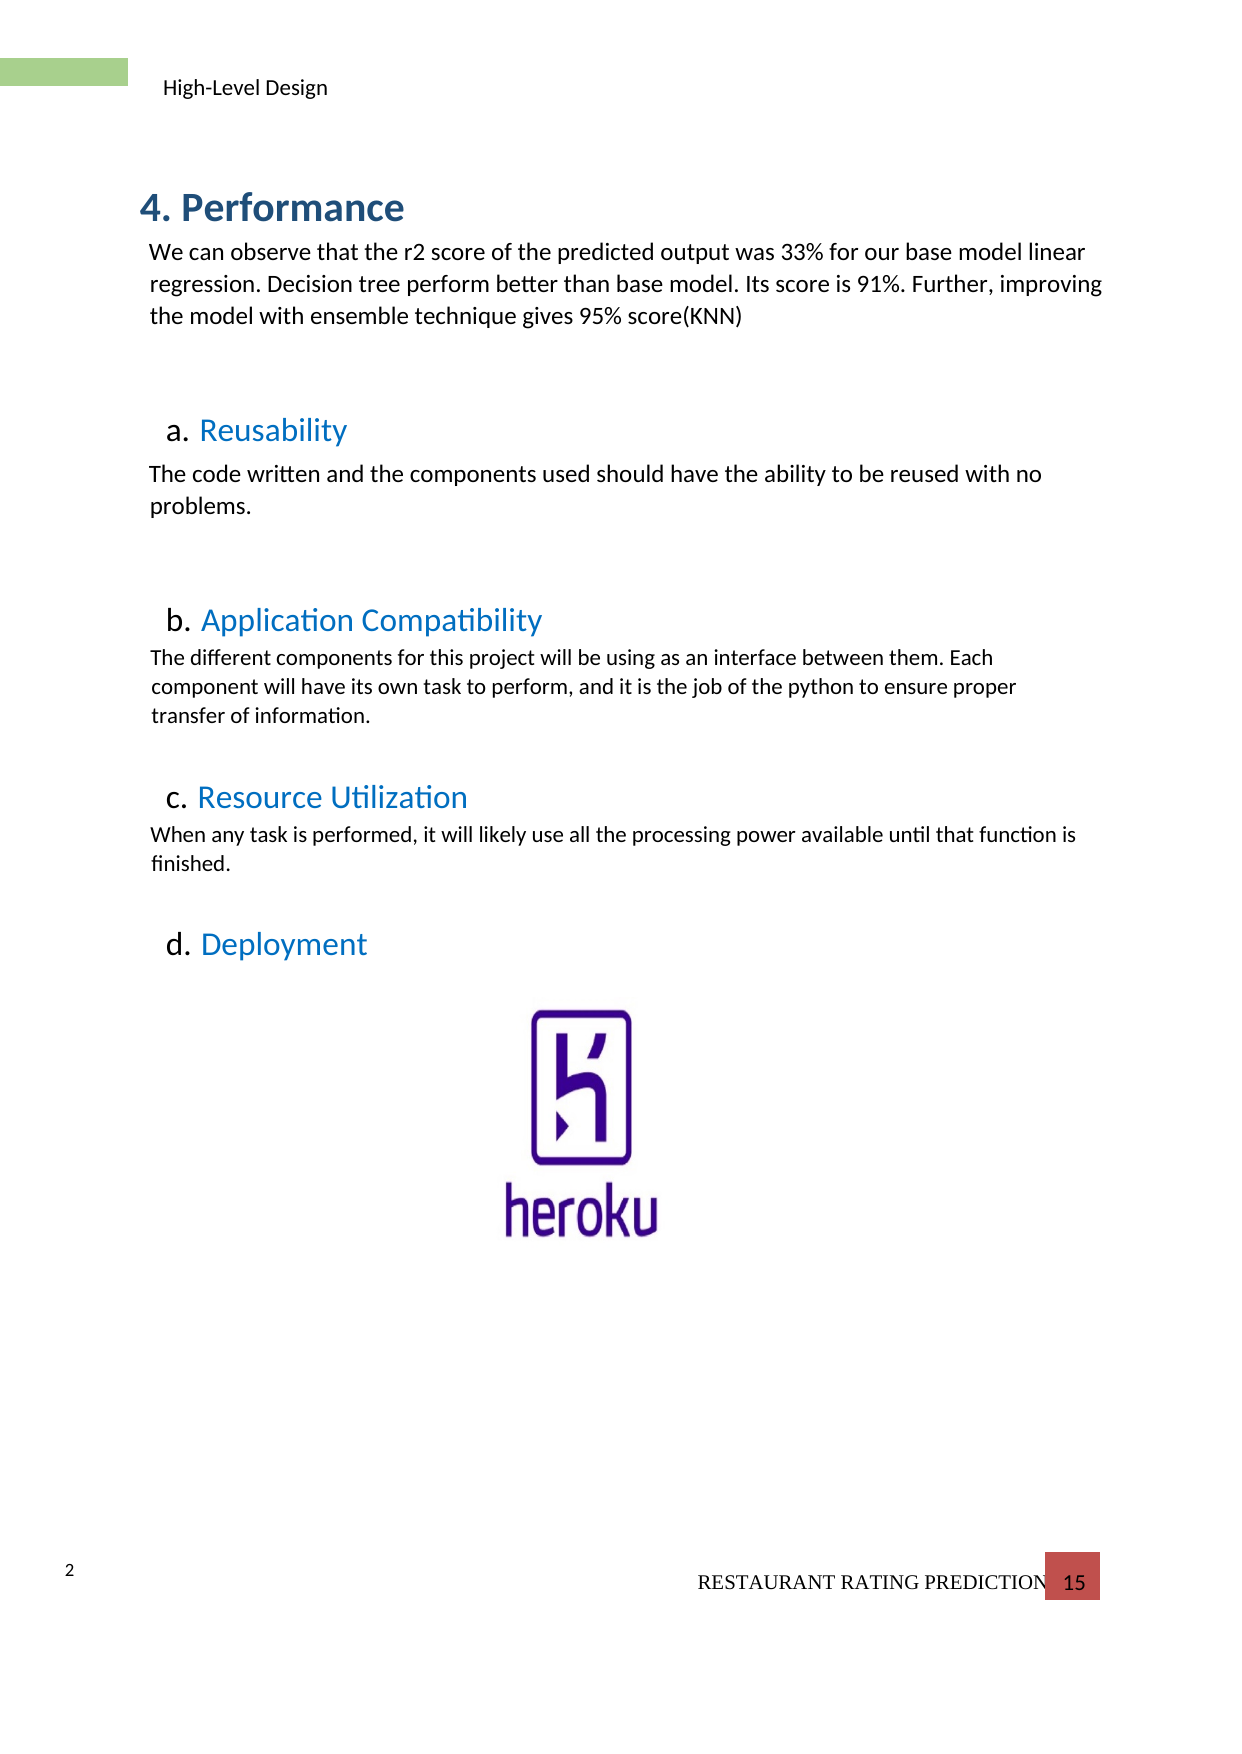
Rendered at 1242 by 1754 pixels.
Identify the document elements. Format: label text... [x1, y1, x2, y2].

subtitle 4. Performance [139, 181, 1104, 232]
text We can observe that the r2 score of the predicted output was 33% for our base model linear regression. Decision tree perform better than base model. Its score is 91%. Further, improving the model with ensemble technique gives 95% score(KNN) [148, 236, 1104, 331]
text The code written and the components used should have the ability to be reused with no problems. [148, 458, 1104, 521]
picture [439, 997, 729, 1250]
subtitle d. Deployment [166, 923, 1104, 964]
subtitle c. Resource Utilization [166, 776, 1104, 817]
text When any task is performed, it will likely use all the processing power available until that function is finished. [150, 820, 1104, 877]
text The different components for this project will be using as an interface between them. Each component will have its own task to perform, and it is the job of the python to ensure proper transfer of information. [150, 643, 1092, 729]
subtitle b. Application Compatibility [166, 599, 1104, 640]
subtitle a. Reusability [166, 409, 1104, 450]
